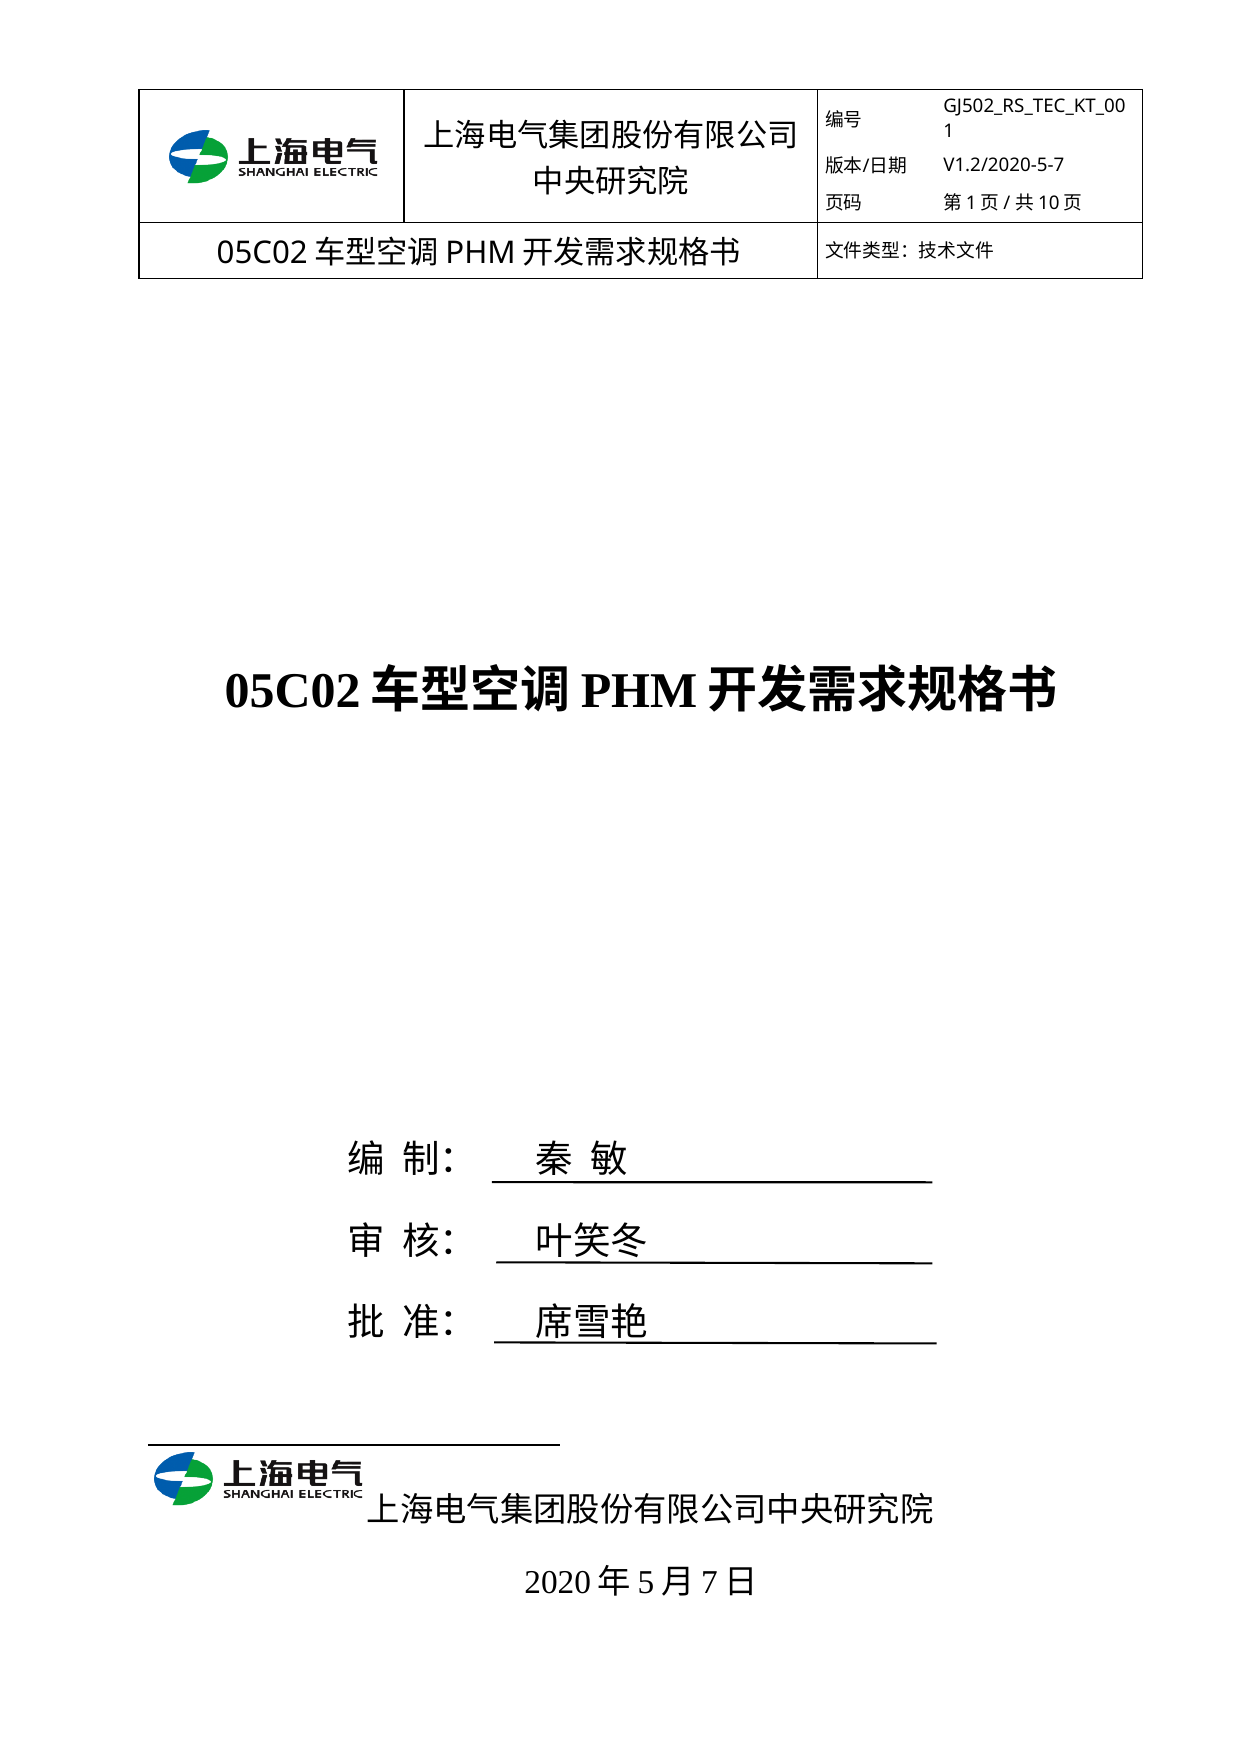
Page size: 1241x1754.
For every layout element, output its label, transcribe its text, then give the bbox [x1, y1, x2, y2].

picture [162, 127, 382, 185]
picture [147, 1449, 367, 1507]
text 批 准： 席雪艳 [348, 1287, 1134, 1352]
text 审 核： 叶笑冬 [348, 1205, 1034, 1270]
text 编 制： 秦 敏 [348, 1124, 1034, 1189]
text 上海电气集团股份有限公司中央研究院 [148, 1449, 1134, 1547]
text 05C02车型空调PHM开发需求规格书 [148, 637, 1134, 734]
text 2020年5月7日 [148, 1547, 1134, 1612]
